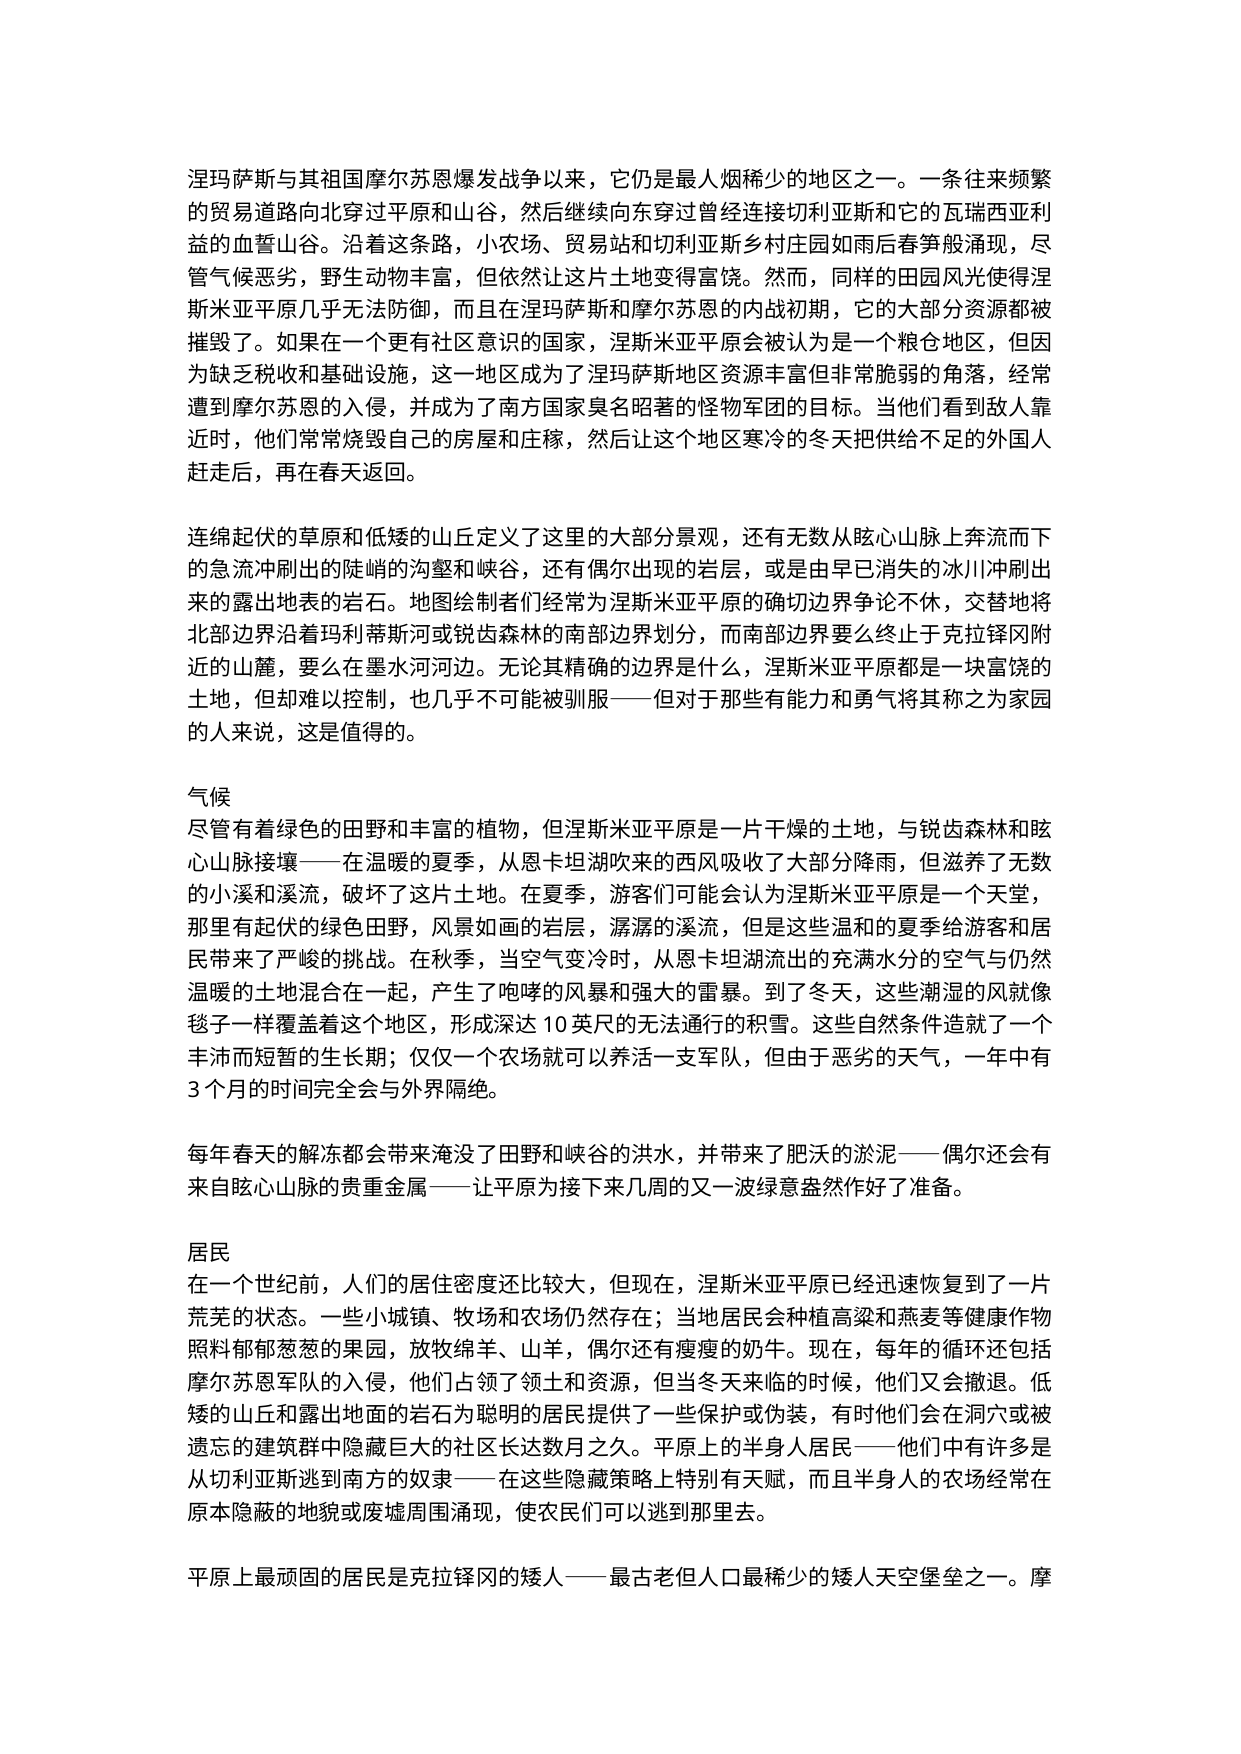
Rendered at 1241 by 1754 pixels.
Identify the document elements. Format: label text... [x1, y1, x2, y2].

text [187, 1559, 1053, 1592]
text 居民 [187, 1234, 1053, 1267]
text 每年春天的解冻都会带来淹没了田野和峡谷的洪水，并带来了肥沃的淤泥——偶尔还会有来自眩心山脉的贵重金属——让平原为接下来几周的又一波绿意盎然作好了准备。 [187, 1137, 1053, 1202]
text 连绵起伏的草原和低矮的山丘定义了这里的大部分景观，还有无数从眩心山脉上奔流而下的急流冲刷出的陡峭的沟壑和峡谷，还有偶尔出现的岩层，或是由早已消失的冰川冲刷出来的露出地表的岩石。地图绘制者们经常为涅斯米亚平原的确切边界争论不休，交替地将北部边界沿着玛利蒂斯河或锐齿森林的南部边界划分，而南部边界要么终止于克拉铎冈附近的山麓，要么在墨水河河边。无论其精确的边界是什么，涅斯米亚平原都是一块富饶的土地，但却难以控制，也几乎不可能被驯服——但对于那些有能力和勇气将其称之为家园的人来说，这是值得的。 [187, 519, 1053, 747]
text 尽管有着绿色的田野和丰富的植物，但涅斯米亚平原是一片干燥的土地，与锐齿森林和眩心山脉接壤——在温暖的夏季，从恩卡坦湖吹来的西风吸收了大部分降雨，但滋养了无数的小溪和溪流，破坏了这片土地。在夏季，游客们可能会认为涅斯米亚平原是一个天堂，那里有起伏的绿色田野，风景如画的岩层，潺潺的溪流，但是这些温和的夏季给游客和居民带来了严峻的挑战。在秋季，当空气变冷时，从恩卡坦湖流出的充满水分的空气与仍然温暖的土地混合在一起，产生了咆哮的风暴和强大的雷暴。到了冬天，这些潮湿的风就像毯子一样覆盖着这个地区，形成深达10英尺的无法通行的积雪。这些自然条件造就了一个丰沛而短暂的生长期；仅仅一个农场就可以养活一支军队，但由于恶劣的天气，一年中有3个月的时间完全会与外界隔绝。 [187, 812, 1053, 1104]
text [187, 162, 1053, 487]
text 在一个世纪前，人们的居住密度还比较大，但现在，涅斯米亚平原已经迅速恢复到了一片荒芜的状态。一些小城镇、牧场和农场仍然存在；当地居民会种植高粱和燕麦等健康作物，照料郁郁葱葱的果园，放牧绵羊、山羊，偶尔还有瘦瘦的奶牛。现在，每年的循环还包括摩尔苏恩军队的入侵，他们占领了领土和资源，但当冬天来临的时候，他们又会撤退。低矮的山丘和露出地面的岩石为聪明的居民提供了一些保护或伪装，有时他们会在洞穴或被遗忘的建筑群中隐藏巨大的社区长达数月之久。平原上的半身人居民——他们中有许多是从切利亚斯逃到南方的奴隶——在这些隐藏策略上特别有天赋，而且半身人的农场经常在原本隐蔽的地貌或废墟周围涌现，使农民们可以逃到那里去。 [187, 1267, 1053, 1527]
text 气候 [187, 779, 1053, 812]
